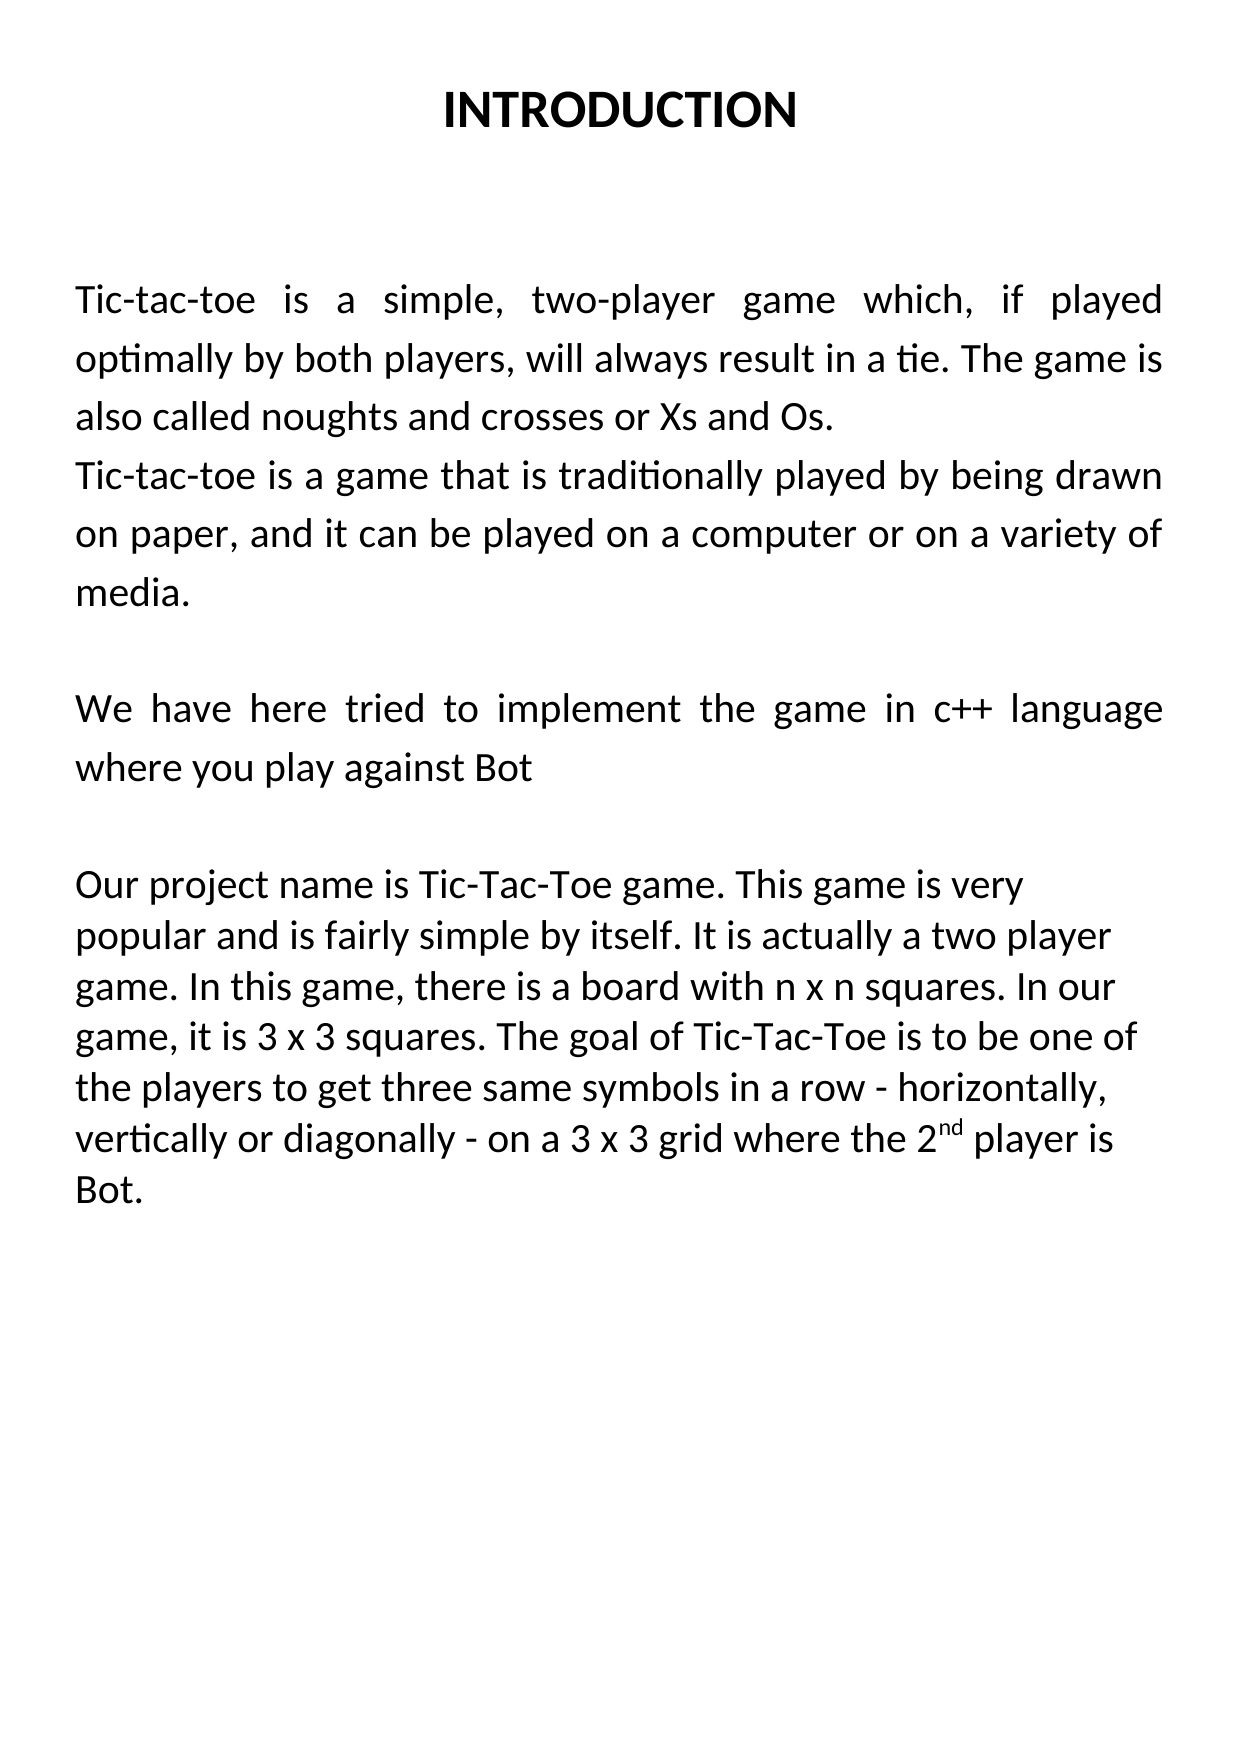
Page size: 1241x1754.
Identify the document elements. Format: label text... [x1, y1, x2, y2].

text Our project name is Tic-Tac-Toe game. This game is very popular and is fairly simple by itself. It is actually a two player game. In this game, there is a board with n x n squares. In our game, it is 3 x 3 squares. The goal of Tic-Tac-Toe is to be one of the players to get three same symbols in a row - horizontally, vertically or diagonally - on a 3 x 3 grid where the 2nd player is Bot. [75, 858, 1165, 1214]
text Tic-tac-toe is a simple, two-player game which, if played optimally by both players, will always result in a tie. The game is also called noughts and crosses or Xs and Os. [75, 273, 1165, 441]
text Tic-tac-toe is a game that is traditionally played by being drawn on paper, and it can be played on a computer or on a variety of media. [75, 449, 1165, 616]
text We have here tried to implement the game in c++ language where you play against Bot [75, 682, 1165, 792]
text INTRODUCTION [75, 75, 1165, 141]
